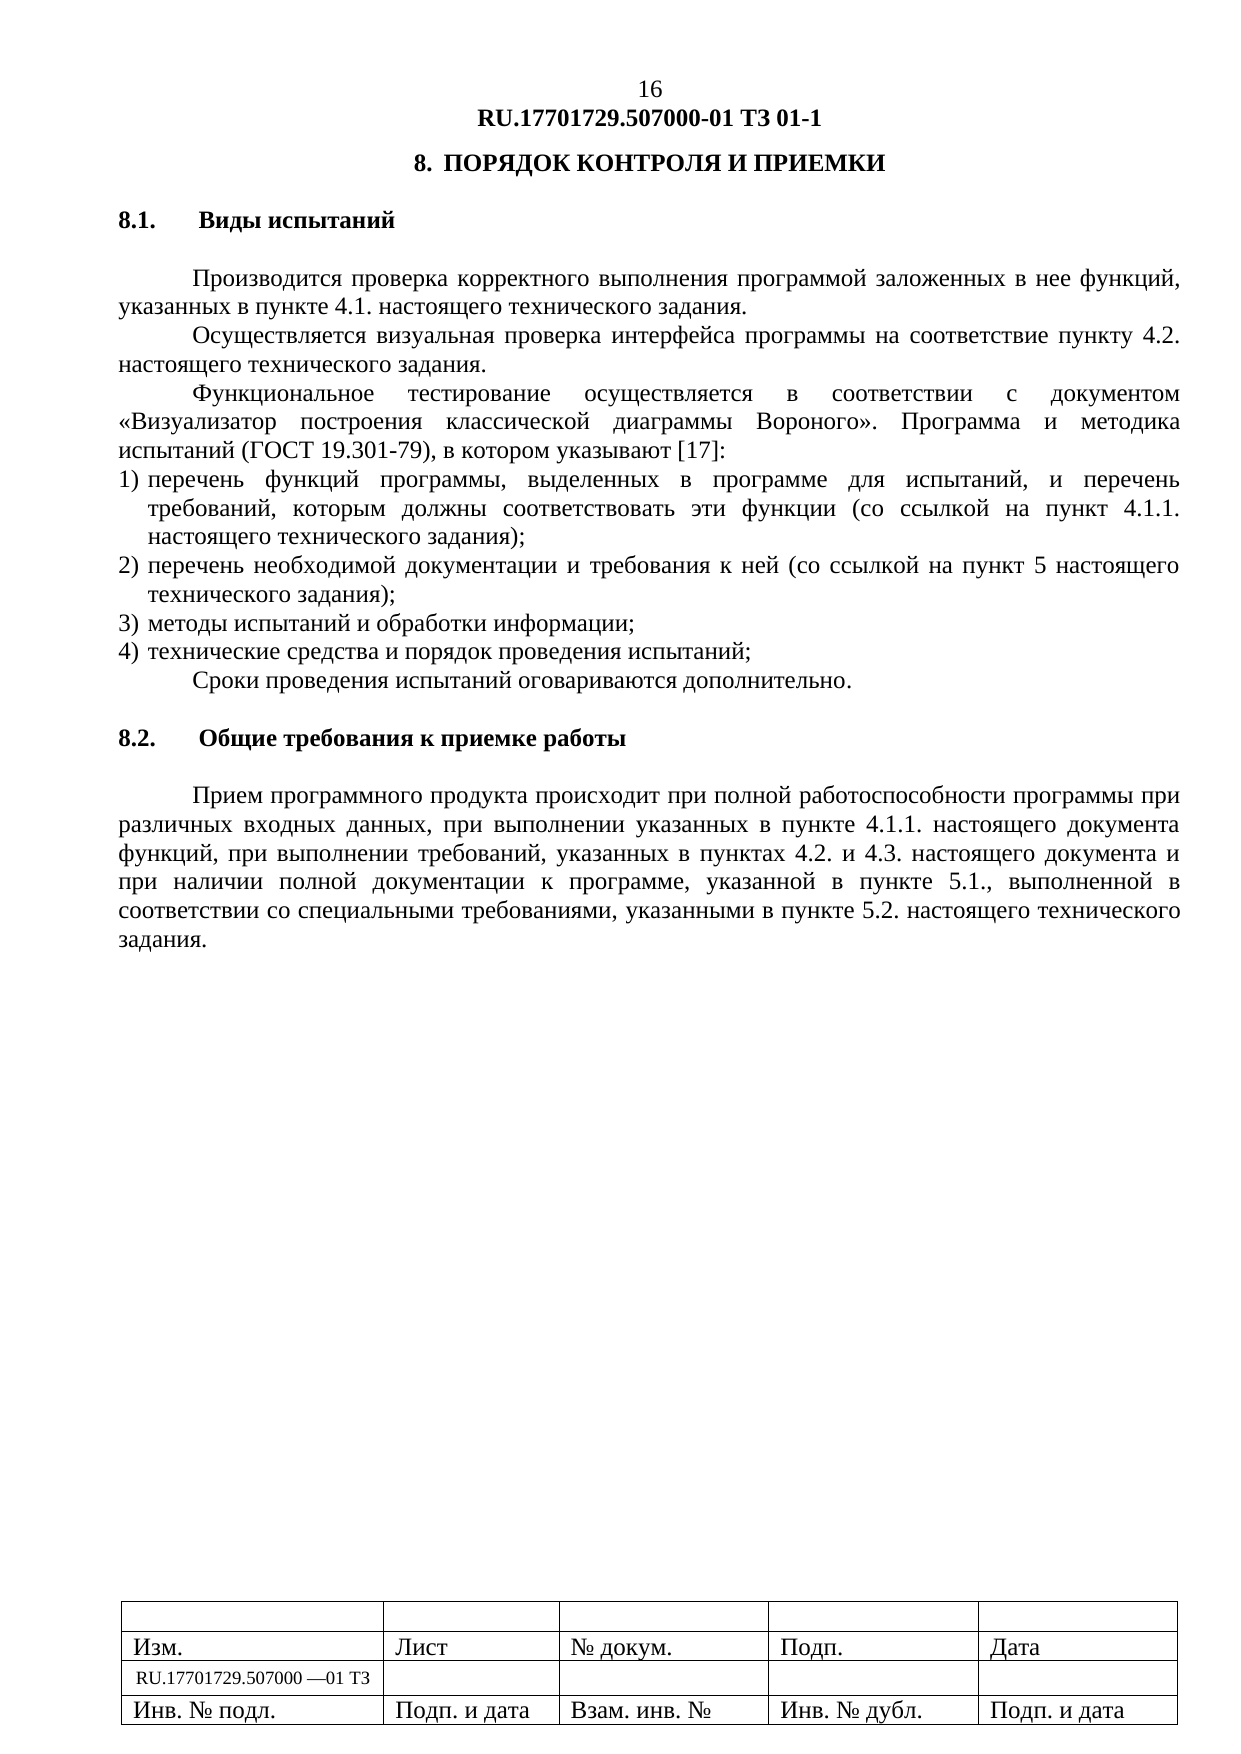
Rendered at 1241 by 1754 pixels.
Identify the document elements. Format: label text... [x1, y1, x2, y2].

text Производится проверка корректного выполнения программой заложенных в нее функций, указанных в пункте 4.1. настоящего технического задания. [118, 263, 1181, 320]
list технические средства и порядок проведения испытаний; [118, 636, 1181, 665]
list ПОРЯДОК КОНТРОЛЯ И ПРИЕМКИ [118, 148, 1181, 176]
list перечень необходимой документации и требования к ней (со ссылкой на пункт 5 настоящего технического задания); [118, 550, 1181, 608]
list Прием программного продукта происходит при полной работоспособности программы при различных входных данных, при выполнении указанных в пункте 4.1.1. настоящего документа функций, при выполнении требований, указанных в пунктах 4.2. и 4.3. настоящего документа и при наличии полной документации к программе, указанной в пункте 5.1., выполненной в соответствии со специальными требованиями, указанными в пункте 5.2. настоящего технического задания. [118, 780, 1181, 953]
list Виды испытаний [118, 205, 1181, 234]
text Осуществляется визуальная проверка интерфейса программы на соответствие пункту 4.2. настоящего технического задания. [118, 320, 1181, 378]
list Общие требования к приемке работы [118, 723, 1181, 751]
list методы испытаний и обработки информации; [118, 608, 1181, 636]
text Функциональное тестирование осуществляется в соответствии с документом «Визуализатор построения классической диаграммы Вороного». Программа и методика испытаний (ГОСТ 19.301-79), в котором указывают [17]: [118, 378, 1181, 464]
text Сроки проведения испытаний оговариваются дополнительно. [118, 665, 1181, 694]
list перечень функций программы, выделенных в программе для испытаний, и перечень требований, которым должны соответствовать эти функции (со ссылкой на пункт 4.1.1. настоящего технического задания); [118, 464, 1181, 550]
